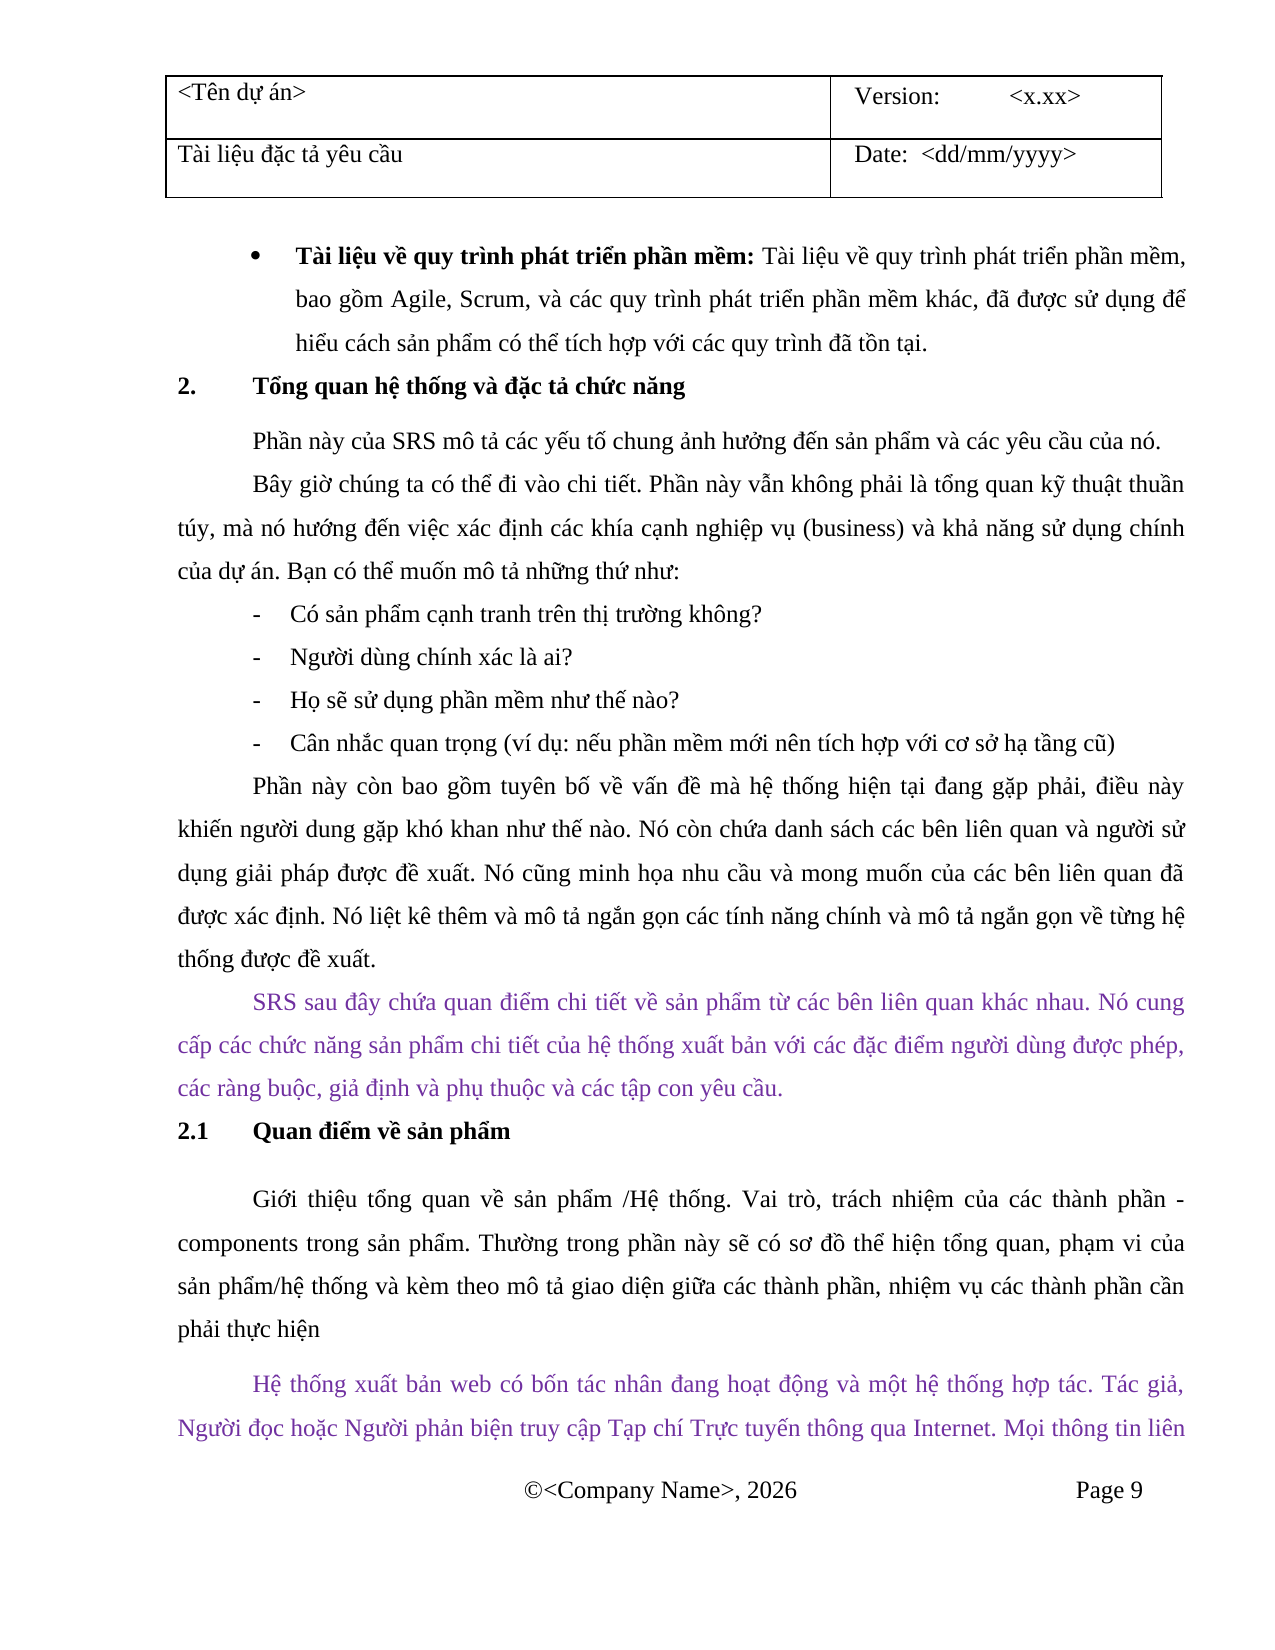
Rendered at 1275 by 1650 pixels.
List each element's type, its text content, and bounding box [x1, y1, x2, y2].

list Có sản phẩm cạnh tranh trên thị trường không? [252, 599, 1186, 628]
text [177, 1369, 1186, 1441]
list Họ sẽ sử dụng phần mềm như thế nào? [252, 685, 1186, 714]
text Bây giờ chúng ta có thể đi vào chi tiết. Phần này vẫn không phải là tổng quan kỹ thuật thuần túy, mà nó hướng đến việc xác định các khía cạnh nghiệp vụ (business) và khả năng sử dụng chính của dự án. Bạn có thể muốn mô tả những thứ như: [177, 469, 1186, 584]
text SRS sau đây chứa quan điểm chi tiết về sản phẩm từ các bên liên quan khác nhau. Nó cung cấp các chức năng sản phẩm chi tiết của hệ thống xuất bản với các đặc điểm người dùng được phép, các ràng buộc, giả định và phụ thuộc và các tập con yêu cầu. [177, 987, 1186, 1102]
list Cân nhắc quan trọng (ví dụ: nếu phần mềm mới nên tích hợp với cơ sở hạ tầng cũ) [252, 728, 1186, 757]
text Phần này còn bao gồm tuyên bố về vấn đề mà hệ thống hiện tại đang gặp phải, điều này khiến người dung gặp khó khan như thế nào. Nó còn chứa danh sách các bên liên quan và người sử dụng giải pháp được đề xuất. Nó cũng minh họa nhu cầu và mong muốn của các bên liên quan đã được xác định. Nó liệt kê thêm và mô tả ngắn gọn các tính năng chính và mô tả ngắn gọn về từng hệ thống được đề xuất. [177, 771, 1186, 973]
subtitle Tổng quan hệ thống và đặc tả chức năng [177, 371, 1186, 399]
list Người dùng chính xác là ai? [252, 642, 1186, 671]
list Tài liệu về quy trình phát triển phần mềm: Tài liệu về quy trình phát triển phần mềm, bao gồm Agile, Scrum, và các quy trình phát triển phần mềm khác, đã được sử dụng để hiểu cách sản phẩm có thể tích hợp với các quy trình đã tồn tại. [251, 241, 1186, 356]
subtitle Quan điểm về sản phẩm [177, 1116, 1186, 1145]
text Phần này của SRS mô tả các yếu tố chung ảnh hưởng đến sản phẩm và các yêu cầu của nó. [252, 426, 1186, 455]
text Giới thiệu tổng quan về sản phẩm /Hệ thống. Vai trò, trách nhiệm của các thành phần - components trong sản phẩm. Thường trong phần này sẽ có sơ đồ thể hiện tổng quan, phạm vi của sản phẩm/hệ thống và kèm theo mô tả giao diện giữa các thành phần, nhiệm vụ các thành phần cần phải thực hiện [177, 1184, 1186, 1343]
